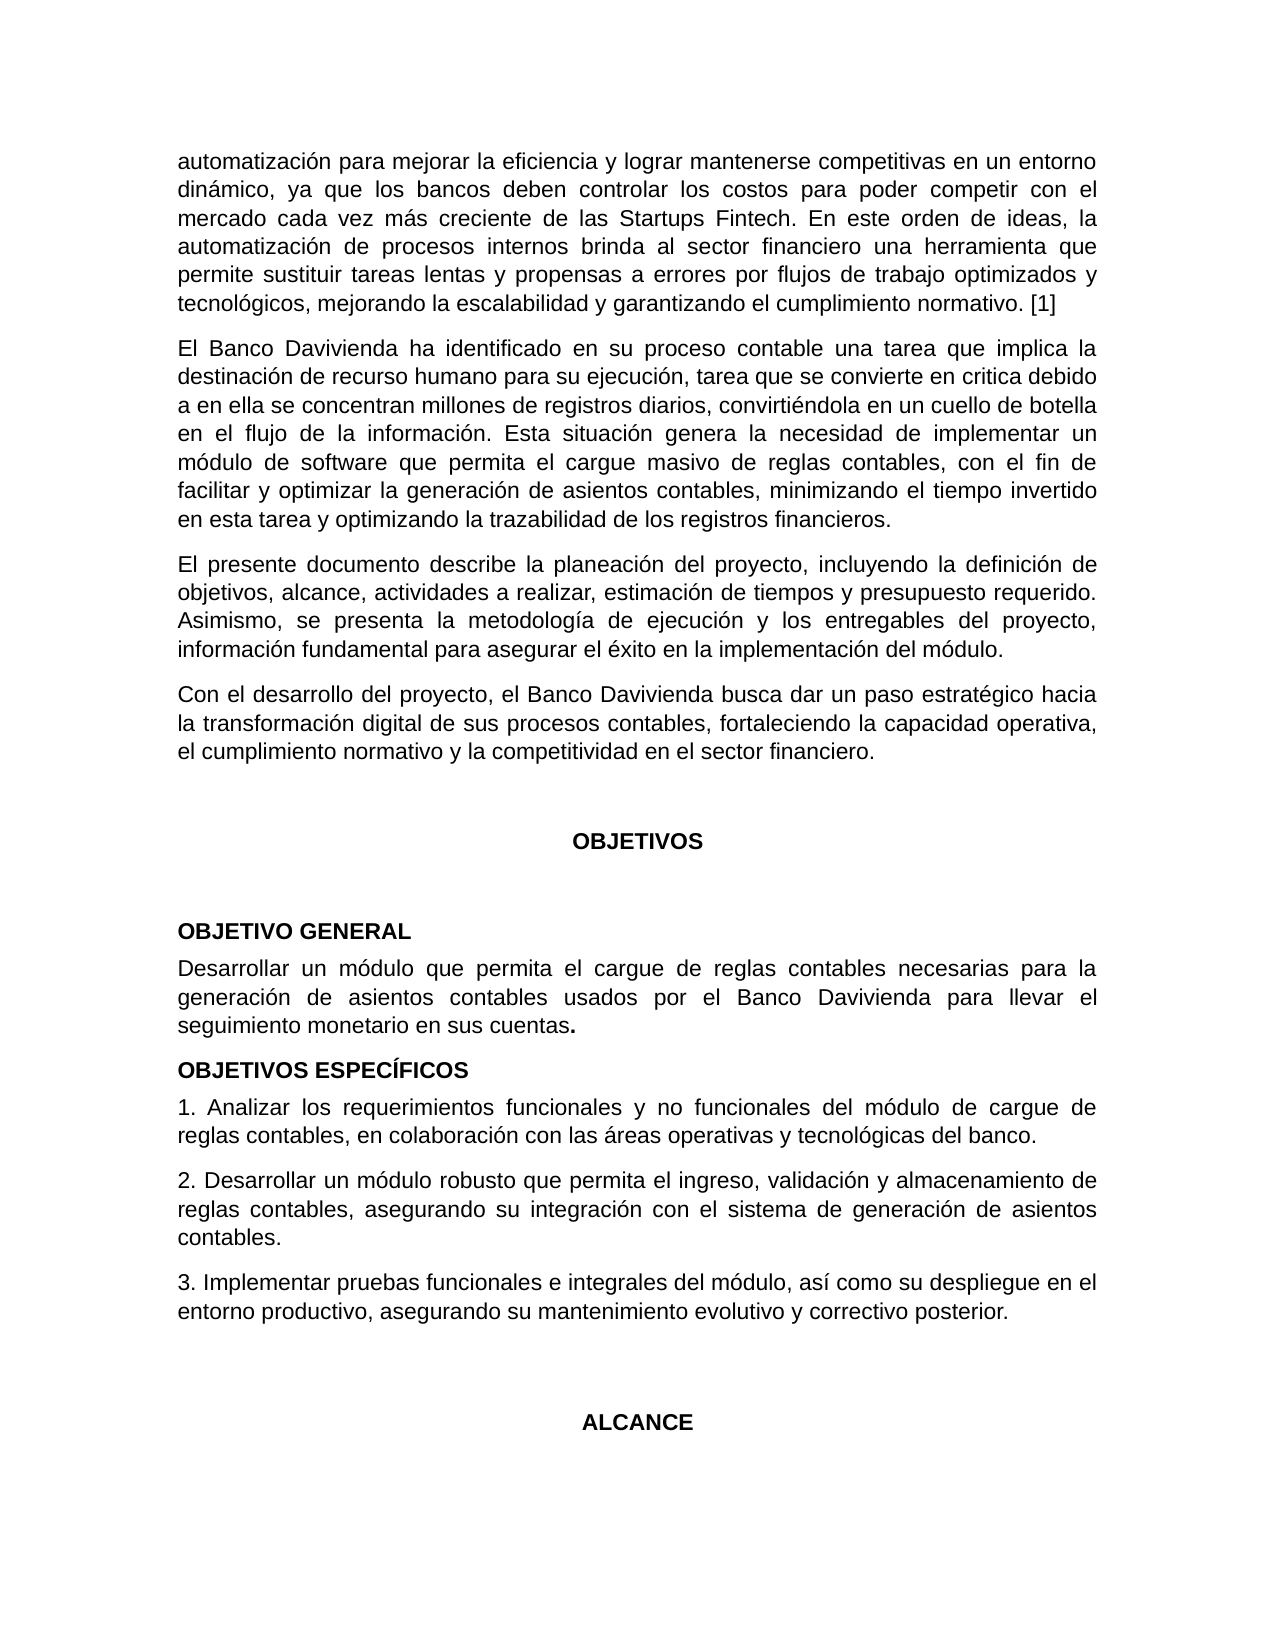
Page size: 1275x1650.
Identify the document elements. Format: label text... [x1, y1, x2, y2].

text 1. Analizar los requerimientos funcionales y no funcionales del módulo de cargue de reglas contables, en colaboración con las áreas operativas y tecnológicas del banco. [177, 1094, 1098, 1149]
text El presente documento describe la planeación del proyecto, incluyendo la definición de objetivos, alcance, actividades a realizar, estimación de tiempos y presupuesto requerido. Asimismo, se presenta la metodología de ejecución y los entregables del proyecto, información fundamental para asegurar el éxito en la implementación del módulo. [177, 551, 1098, 662]
text 2. Desarrollar un módulo robusto que permita el ingreso, validación y almacenamiento de reglas contables, asegurando su integración con el sistema de generación de asientos contables. [177, 1167, 1098, 1251]
text El Banco Davivienda ha identificado en su proceso contable una tarea que implica la destinación de recurso humano para su ejecución, tarea que se convierte en critica debido a en ella se concentran millones de registros diarios, convirtiéndola en un cuello de botella en el flujo de la información. Esta situación genera la necesidad de implementar un módulo de software que permita el cargue masivo de reglas contables, con el fin de facilitar y optimizar la generación de asientos contables, minimizando el tiempo invertido en esta tarea y optimizando la trazabilidad de los registros financieros. [177, 335, 1098, 532]
text OBJETIVOS [177, 828, 1098, 854]
text Desarrollar un módulo que permita el cargue de reglas contables necesarias para la generación de asientos contables usados por el Banco Davivienda para llevar el seguimiento monetario en sus cuentas. [177, 955, 1098, 1038]
subtitle OBJETIVO GENERAL [177, 918, 1098, 945]
subtitle ALCANCE [177, 1409, 1098, 1435]
text Con el desarrollo del proyecto, el Banco Davivienda busca dar un paso estratégico hacia la transformación digital de sus procesos contables, fortaleciendo la capacidad operativa, el cumplimiento normativo y la competitividad en el sector financiero. [177, 681, 1098, 764]
subtitle OBJETIVOS ESPECÍFICOS [177, 1057, 1098, 1083]
text 3. Implementar pruebas funcionales e integrales del módulo, así como su despliegue en el entorno productivo, asegurando su mantenimiento evolutivo y correctivo posterior. [177, 1269, 1098, 1324]
